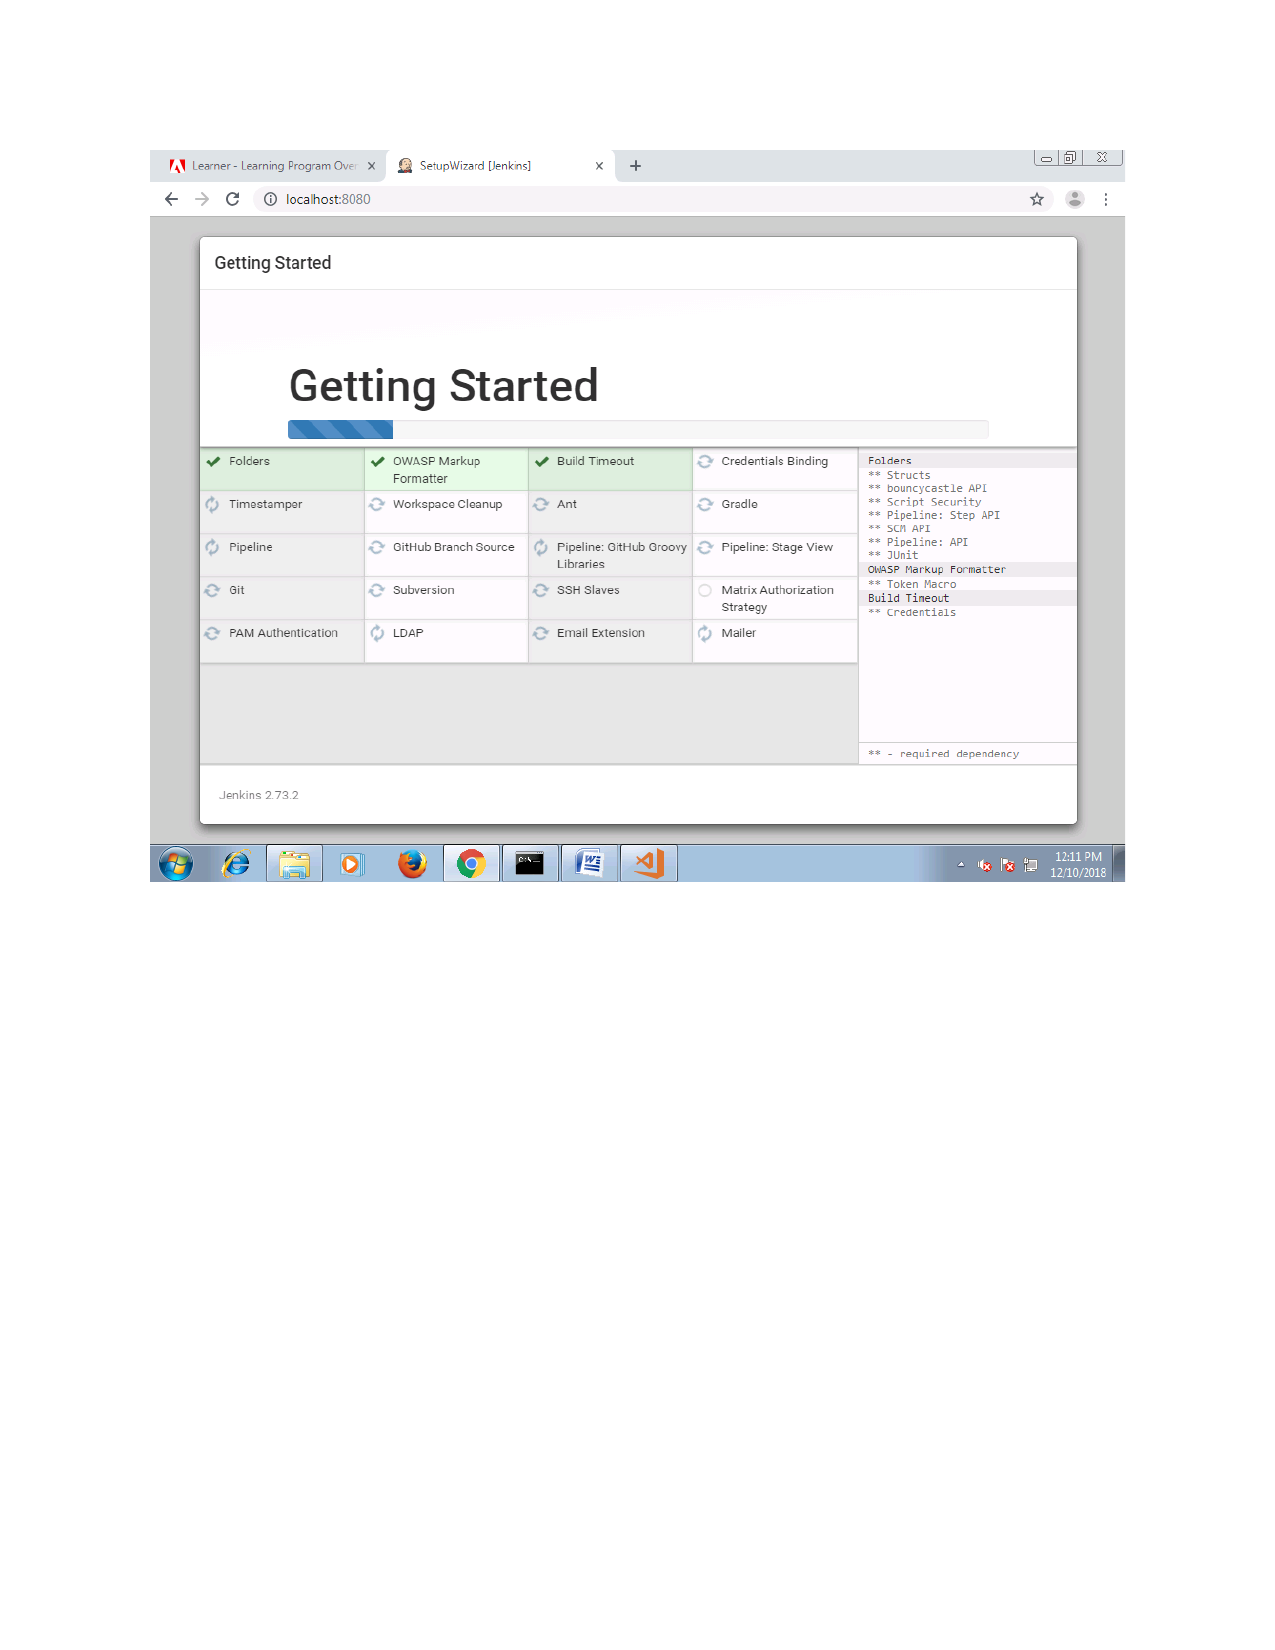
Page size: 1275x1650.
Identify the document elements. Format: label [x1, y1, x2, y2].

picture [150, 150, 1125, 882]
